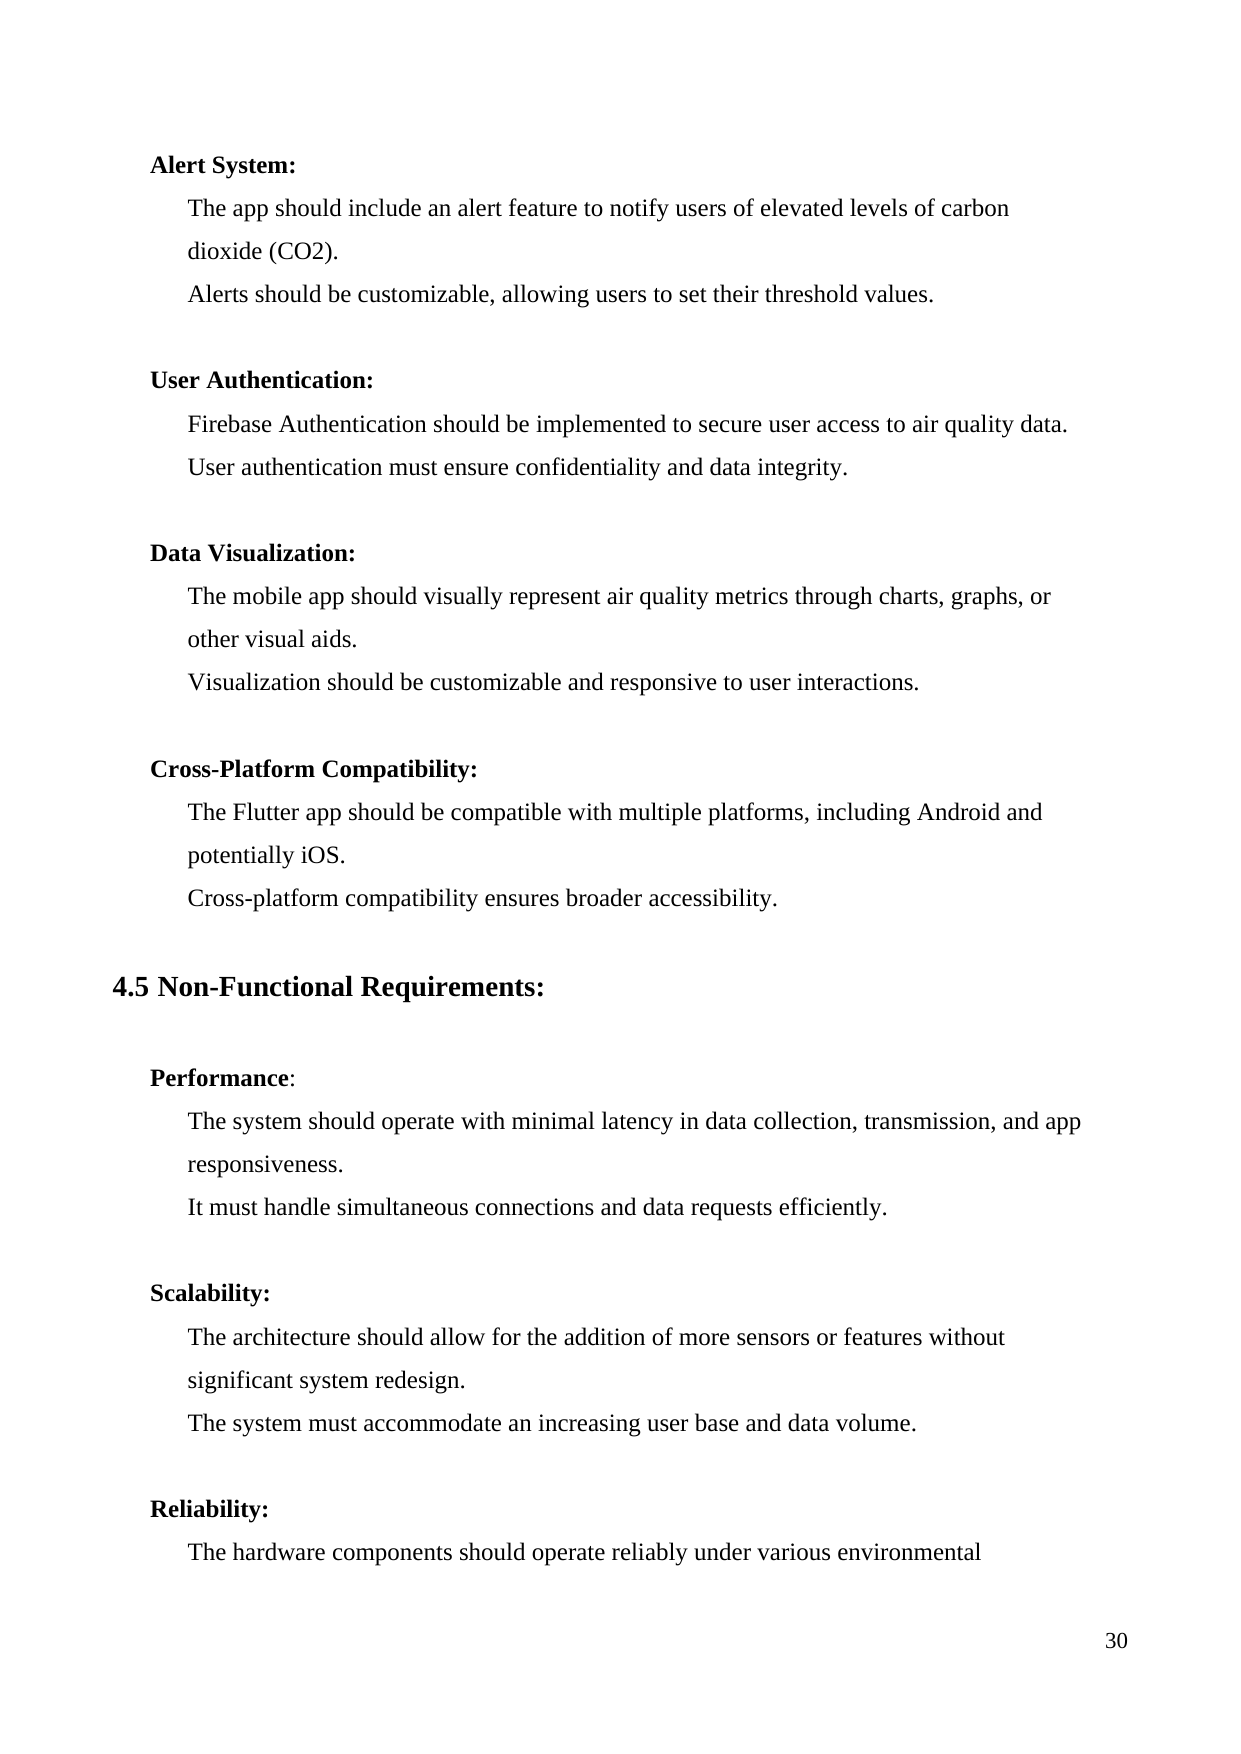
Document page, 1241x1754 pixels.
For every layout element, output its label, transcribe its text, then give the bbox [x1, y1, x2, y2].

list Alerts should be customizable, allowing users to set their threshold values. [187, 279, 1083, 308]
list Non-Functional Requirements: [112, 969, 1083, 1003]
list Reliability: [150, 1494, 1083, 1523]
list The Flutter app should be compatible with multiple platforms, including Android and potentially iOS. [187, 797, 1083, 869]
list The app should include an alert feature to notify users of elevated levels of carbon dioxide (CO2). [187, 193, 1083, 265]
list Cross-platform compatibility ensures broader accessibility. [187, 883, 1083, 912]
list Visualization should be customizable and responsive to user interactions. [187, 667, 1083, 696]
list The system must accommodate an increasing user base and data volume. [187, 1408, 1083, 1437]
list Data Visualization: [150, 538, 1083, 567]
list The architecture should allow for the addition of more sensors or features without significant system redesign. [187, 1322, 1083, 1393]
list User Authentication: [150, 366, 1083, 394]
list User authentication must ensure confidentiality and data integrity. [187, 452, 1083, 481]
list Scalability: [150, 1278, 1083, 1307]
list It must handle simultaneous connections and data requests efficiently. [187, 1192, 1083, 1221]
list Firebase Authentication should be implemented to secure user access to air quality data. [187, 409, 1083, 437]
list Alert System: [150, 150, 1083, 179]
list The mobile app should visually represent air quality metrics through charts, graphs, or other visual aids. [187, 581, 1083, 653]
list The system should operate with minimal latency in data collection, transmission, and app responsiveness. [187, 1106, 1083, 1178]
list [187, 1537, 1083, 1566]
list Performance: [150, 1063, 1083, 1092]
list Cross-Platform Compatibility: [150, 754, 1083, 782]
